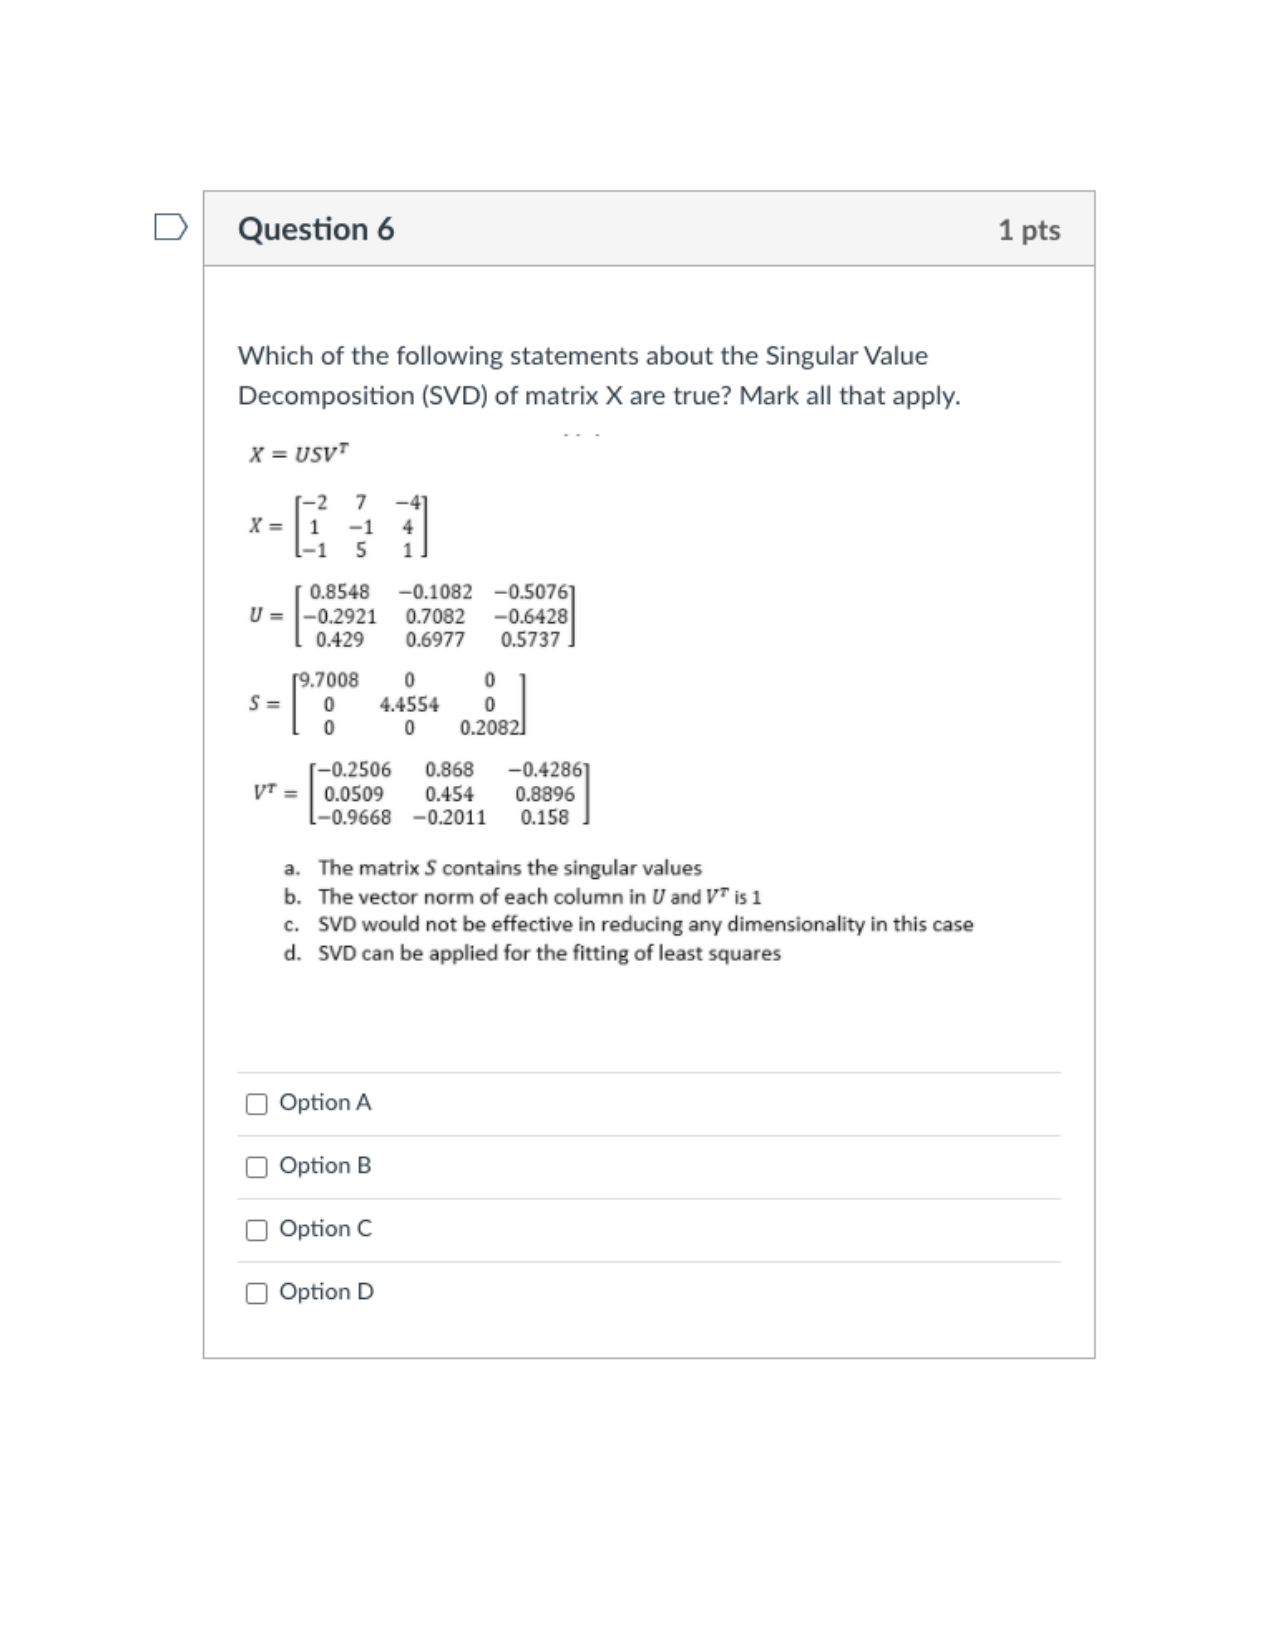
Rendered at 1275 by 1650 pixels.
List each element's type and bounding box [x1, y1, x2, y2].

picture [150, 150, 1125, 1386]
